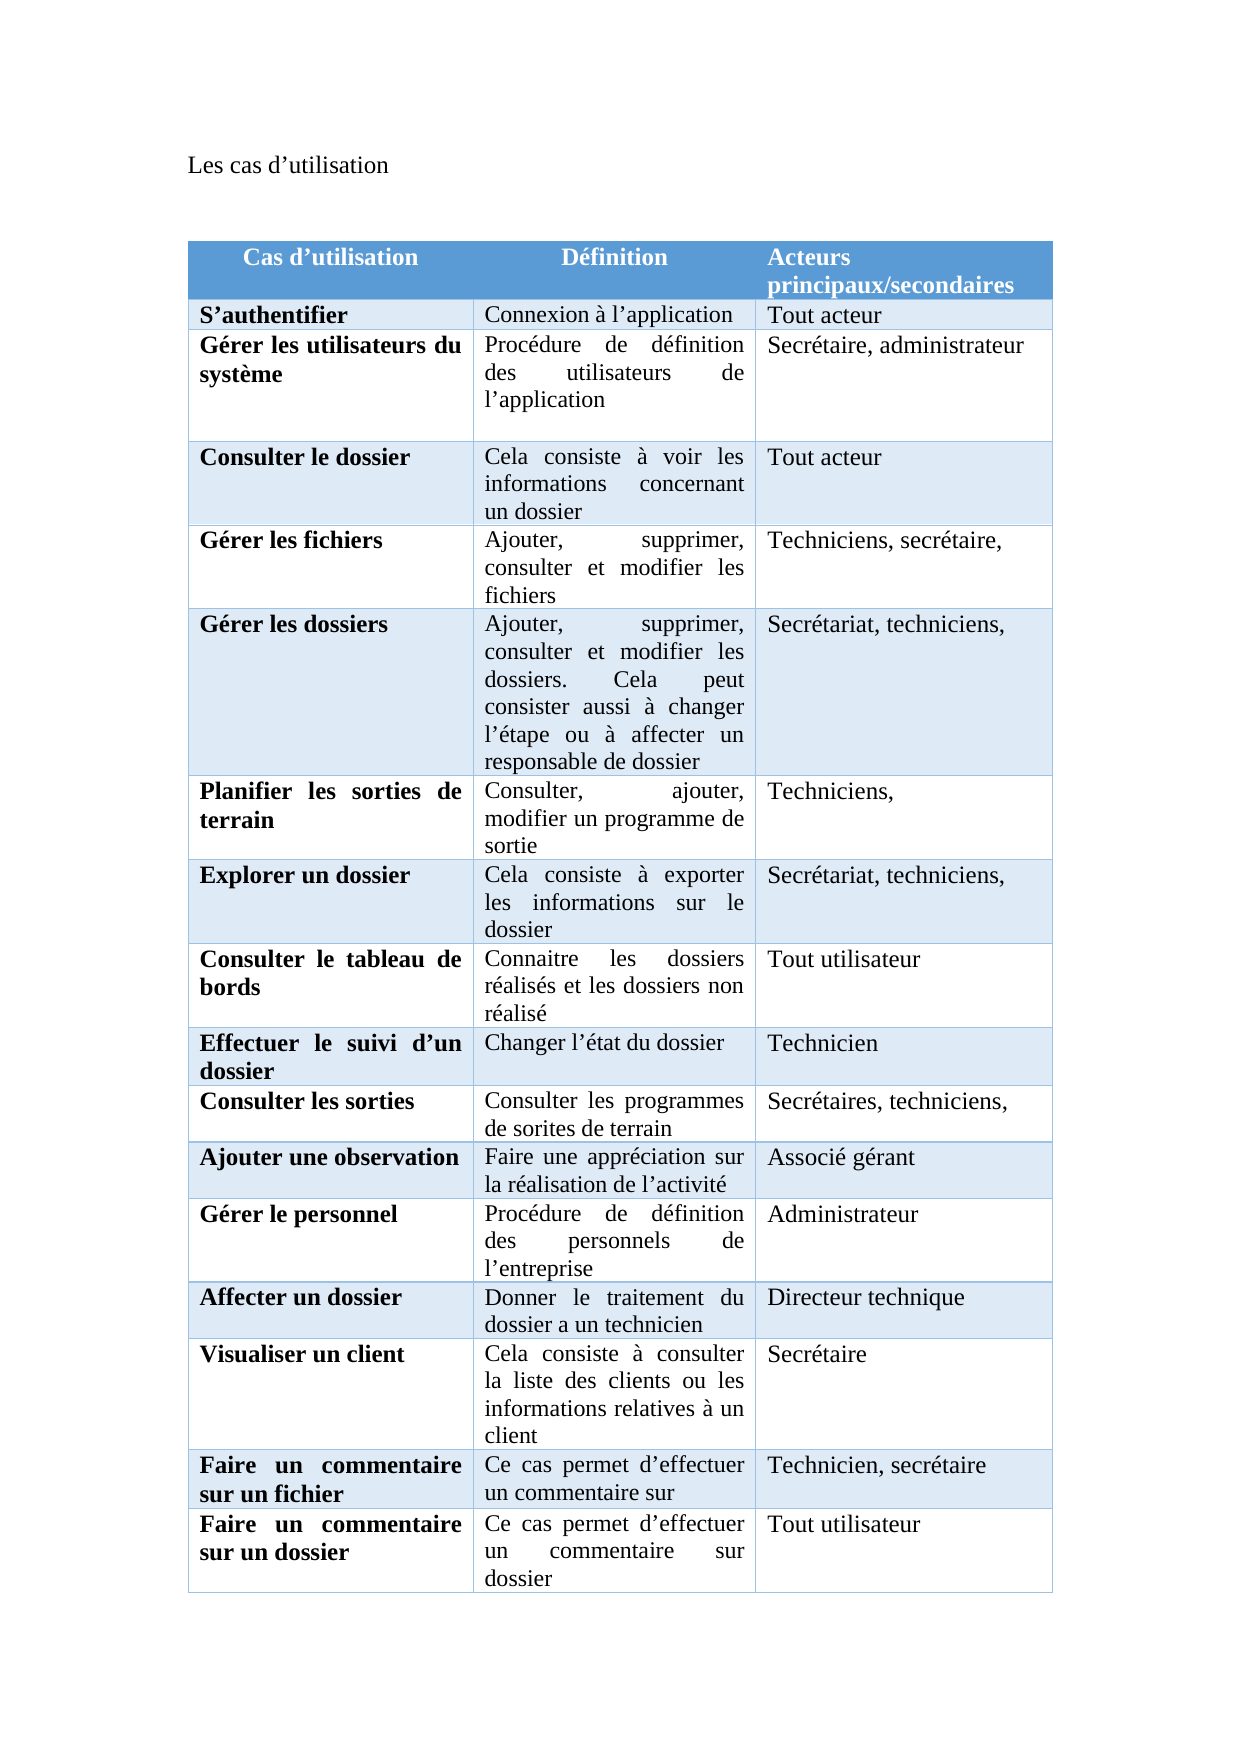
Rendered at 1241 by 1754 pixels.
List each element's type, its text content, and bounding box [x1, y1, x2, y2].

table_cell Consulter les sorties [189, 1086, 473, 1141]
table_cell Procédure de définition des utilisateurs de l’application [474, 330, 755, 441]
table_cell Gérer le personnel [189, 1199, 473, 1281]
table_cell Effectuer le suivi d’un dossier [189, 1028, 473, 1085]
table_cell Donner le traitement du dossier a un technicien [474, 1283, 755, 1338]
table_cell Procédure de définition des personnels de l’entreprise [474, 1199, 755, 1281]
table_header Cas d’utilisation [189, 242, 473, 299]
table_cell Secrétariat, techniciens, [756, 609, 1052, 775]
table_cell Faire un commentaire sur un dossier [189, 1509, 473, 1592]
table_cell Administrateur [756, 1199, 1052, 1281]
table_cell Explorer un dossier [189, 860, 473, 943]
table_cell Cela consiste à consulter la liste des clients ou les informations relatives à un client [474, 1339, 755, 1449]
table_cell Associé gérant [756, 1143, 1052, 1198]
table_cell Techniciens, secrétaire, [756, 526, 1052, 608]
table_cell Affecter un dossier [189, 1283, 473, 1338]
table_cell Consulter le tableau de bords [189, 944, 473, 1027]
table_cell Visualiser un client [189, 1339, 473, 1449]
table_cell Ajouter, supprimer, consulter et modifier les fichiers [474, 526, 755, 608]
table_cell Secrétariat, techniciens, [756, 860, 1052, 943]
table_cell Tout utilisateur [756, 1509, 1052, 1592]
text Les cas d’utilisation [187, 150, 1053, 179]
table_cell Tout acteur [756, 442, 1052, 524]
table_cell Gérer les utilisateurs du système [189, 330, 473, 441]
table_cell Tout acteur [756, 300, 1052, 329]
table_cell Planifier les sorties de terrain [189, 776, 473, 859]
table_cell Secrétaire, administrateur [756, 330, 1052, 441]
table_cell Faire un commentaire sur un fichier [189, 1450, 473, 1508]
table_cell Directeur technique [756, 1283, 1052, 1338]
table_cell Cela consiste à exporter les informations sur le dossier [474, 860, 755, 943]
table_cell Ajouter, supprimer, consulter et modifier les dossiers. Cela peut consister aussi à changer l’étape ou à affecter un responsable de dossier [474, 609, 755, 775]
table_cell Connaitre les dossiers réalisés et les dossiers non réalisé [474, 944, 755, 1027]
table_cell Gérer les fichiers [189, 526, 473, 608]
table_cell Changer l’état du dossier [474, 1028, 755, 1085]
table_cell Ajouter une observation [189, 1143, 473, 1198]
table_header Acteurs principaux/secondaires [756, 242, 1052, 299]
table_cell Cela consiste à voir les informations concernant un dossier [474, 442, 755, 524]
table_cell Technicien [756, 1028, 1052, 1085]
table_cell Consulter le dossier [189, 442, 473, 524]
table_cell Secrétaires, techniciens, [756, 1086, 1052, 1141]
table_cell Technicien, secrétaire [756, 1450, 1052, 1508]
table_cell Secrétaire [756, 1339, 1052, 1449]
table_cell Connexion à l’application [474, 300, 755, 329]
table_cell S’authentifier [189, 300, 473, 329]
table_cell Ce cas permet d’effectuer un commentaire sur dossier [474, 1509, 755, 1592]
table_cell Consulter les programmes de sorites de terrain [474, 1086, 755, 1141]
table_cell Ce cas permet d’effectuer un commentaire sur [474, 1450, 755, 1508]
table_cell Consulter, ajouter, modifier un programme de sortie [474, 776, 755, 859]
table_cell Techniciens, [756, 776, 1052, 859]
table_cell Gérer les dossiers [189, 609, 473, 775]
table_cell Tout utilisateur [756, 944, 1052, 1027]
table_header Définition [474, 242, 755, 299]
table_cell Faire une appréciation sur la réalisation de l’activité [474, 1143, 755, 1198]
